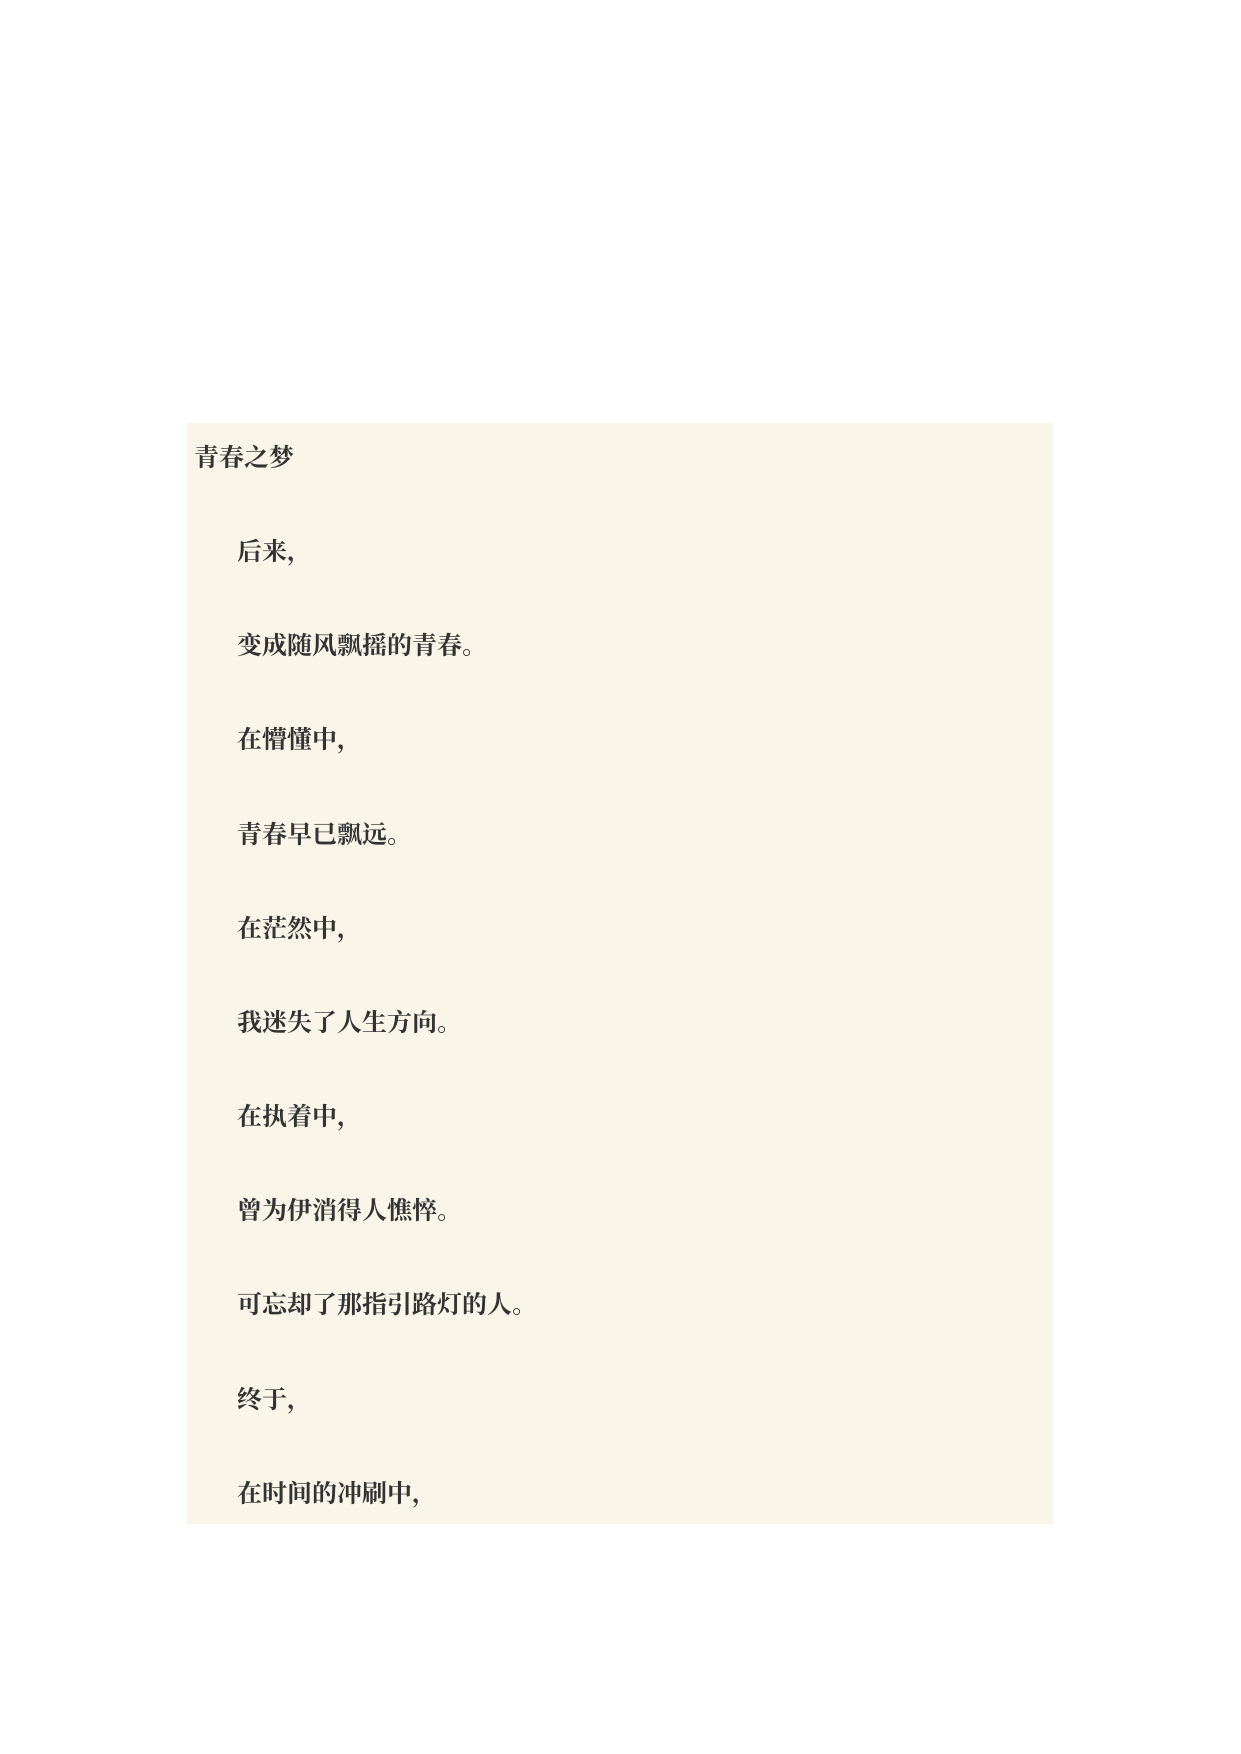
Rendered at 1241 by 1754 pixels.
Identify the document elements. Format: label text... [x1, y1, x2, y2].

text 变成随风飘摇的青春。 [187, 612, 1053, 677]
text 我迷失了人生方向。 [187, 988, 1053, 1053]
text 终于， [187, 1365, 1053, 1430]
text 在时间的冲刷中， [187, 1459, 1053, 1524]
text 在茫然中， [187, 894, 1053, 959]
text 后来， [187, 517, 1053, 582]
text 可忘却了那指引路灯的人。 [187, 1271, 1053, 1336]
text 在执着中， [187, 1082, 1053, 1147]
text 曾为伊消得人憔悴。 [187, 1177, 1053, 1242]
text 青春之梦 [187, 423, 1053, 488]
text 青春早已飘远。 [187, 800, 1053, 865]
text 在懵懂中， [187, 706, 1053, 771]
